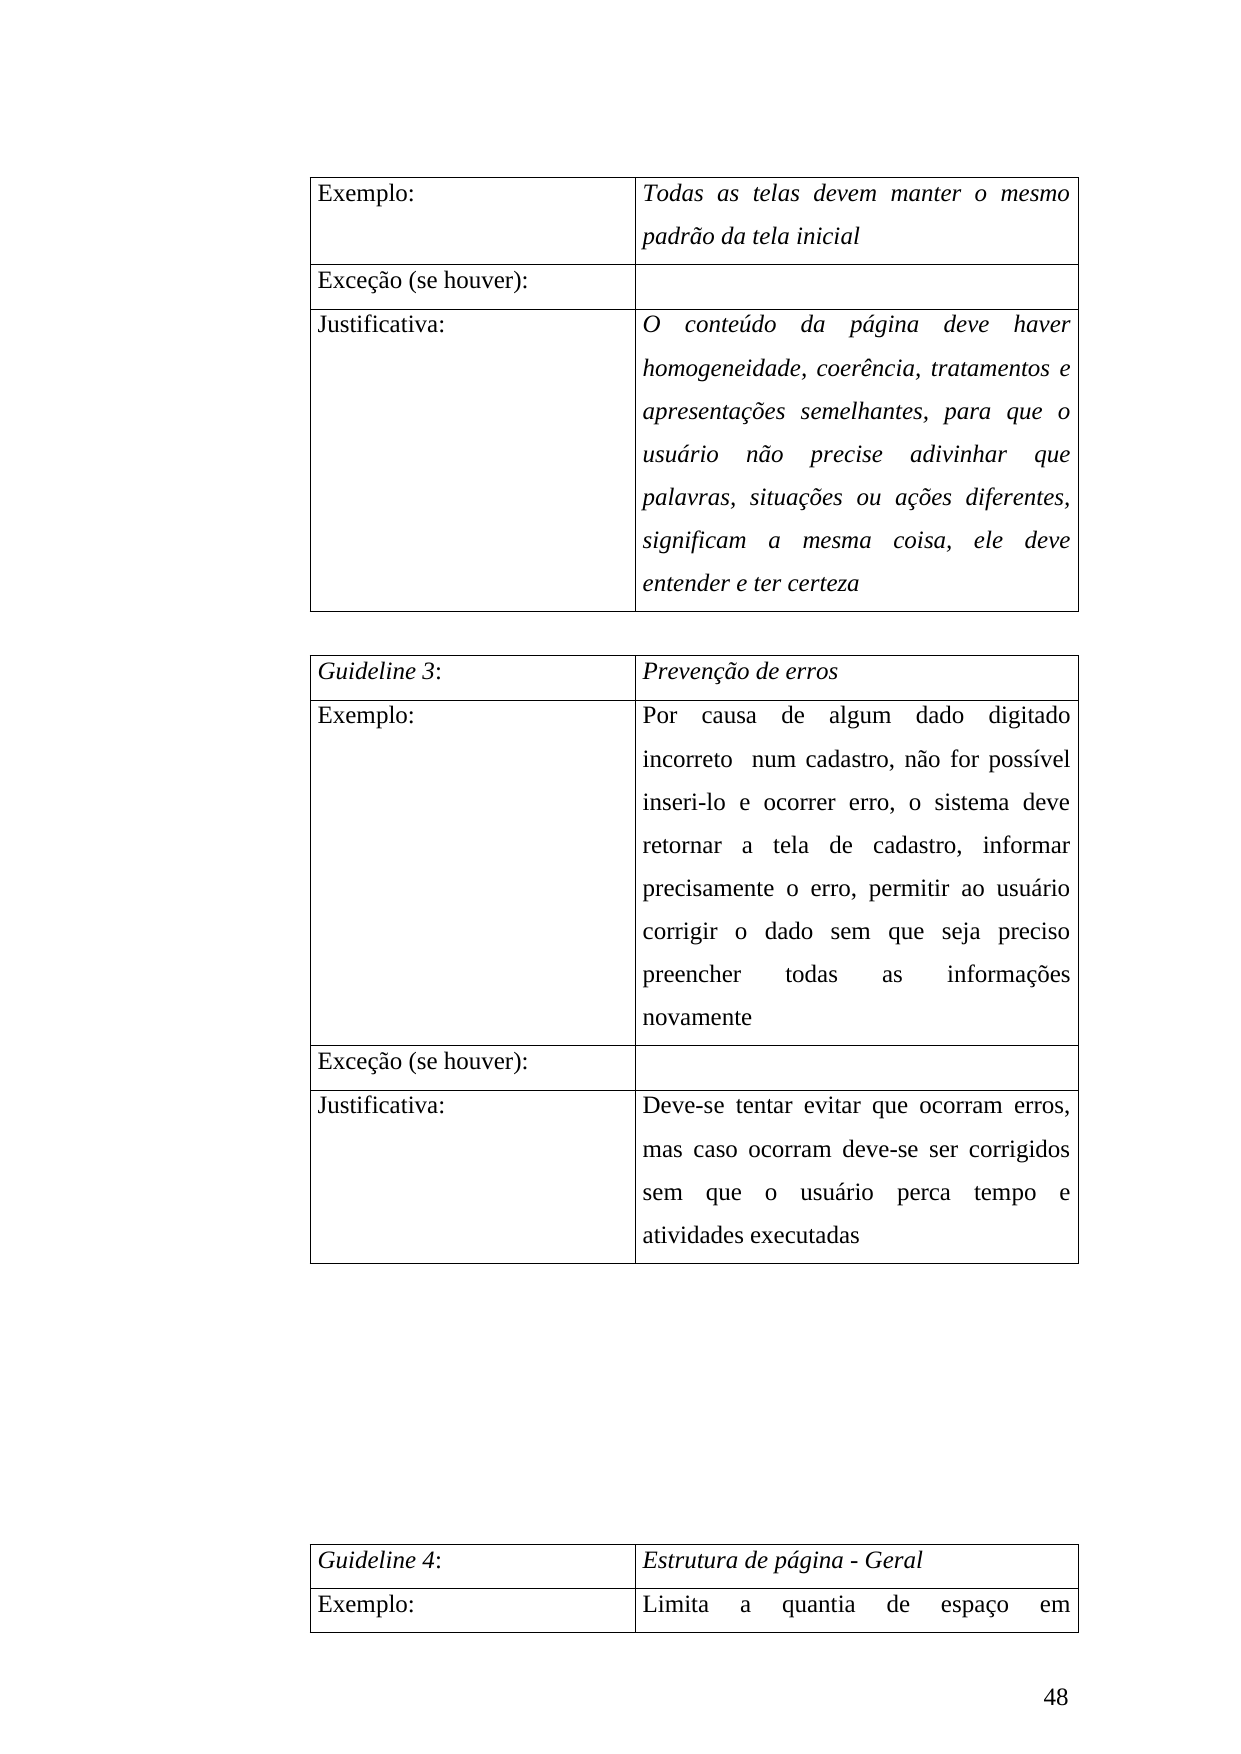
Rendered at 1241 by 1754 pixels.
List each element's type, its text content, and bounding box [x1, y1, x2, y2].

table_cell O conteúdo da página deve haver homogeneidade, coerência, tratamentos e apresentações semelhantes, para que o usuário não precise adivinhar que palavras, situações ou ações diferentes, significam a mesma coisa, ele deve entender e ter certeza [636, 310, 1078, 611]
table_cell [636, 265, 1078, 308]
table_cell Exemplo: [311, 701, 635, 1045]
table_cell Exemplo: [311, 1589, 635, 1632]
table_cell Exceção (se houver): [311, 1046, 635, 1089]
table_cell Por causa de algum dado digitado incorreto num cadastro, não for possível inseri-lo e ocorrer erro, o sistema deve retornar a tela de cadastro, informar precisamente o erro, permitir ao usuário corrigir o dado sem que seja preciso preencher todas as informações novamente [636, 701, 1078, 1045]
table_cell Todas as telas devem manter o mesmo padrão da tela inicial [636, 178, 1078, 264]
table_header Prevenção de erros [636, 656, 1078, 699]
table_cell Exemplo: [311, 178, 635, 264]
table_cell [636, 1046, 1078, 1089]
table_header Guideline 4: [311, 1545, 635, 1588]
table_header Guideline 3: [311, 656, 635, 699]
table_header Estrutura de página - Geral [636, 1545, 1078, 1588]
table_cell Justificativa: [311, 1091, 635, 1263]
table_cell Justificativa: [311, 310, 635, 611]
table_cell Deve-se tentar evitar que ocorram erros, mas caso ocorram deve-se ser corrigidos sem que o usuário perca tempo e atividades executadas [636, 1091, 1078, 1263]
table_cell Exceção (se houver): [311, 265, 635, 308]
